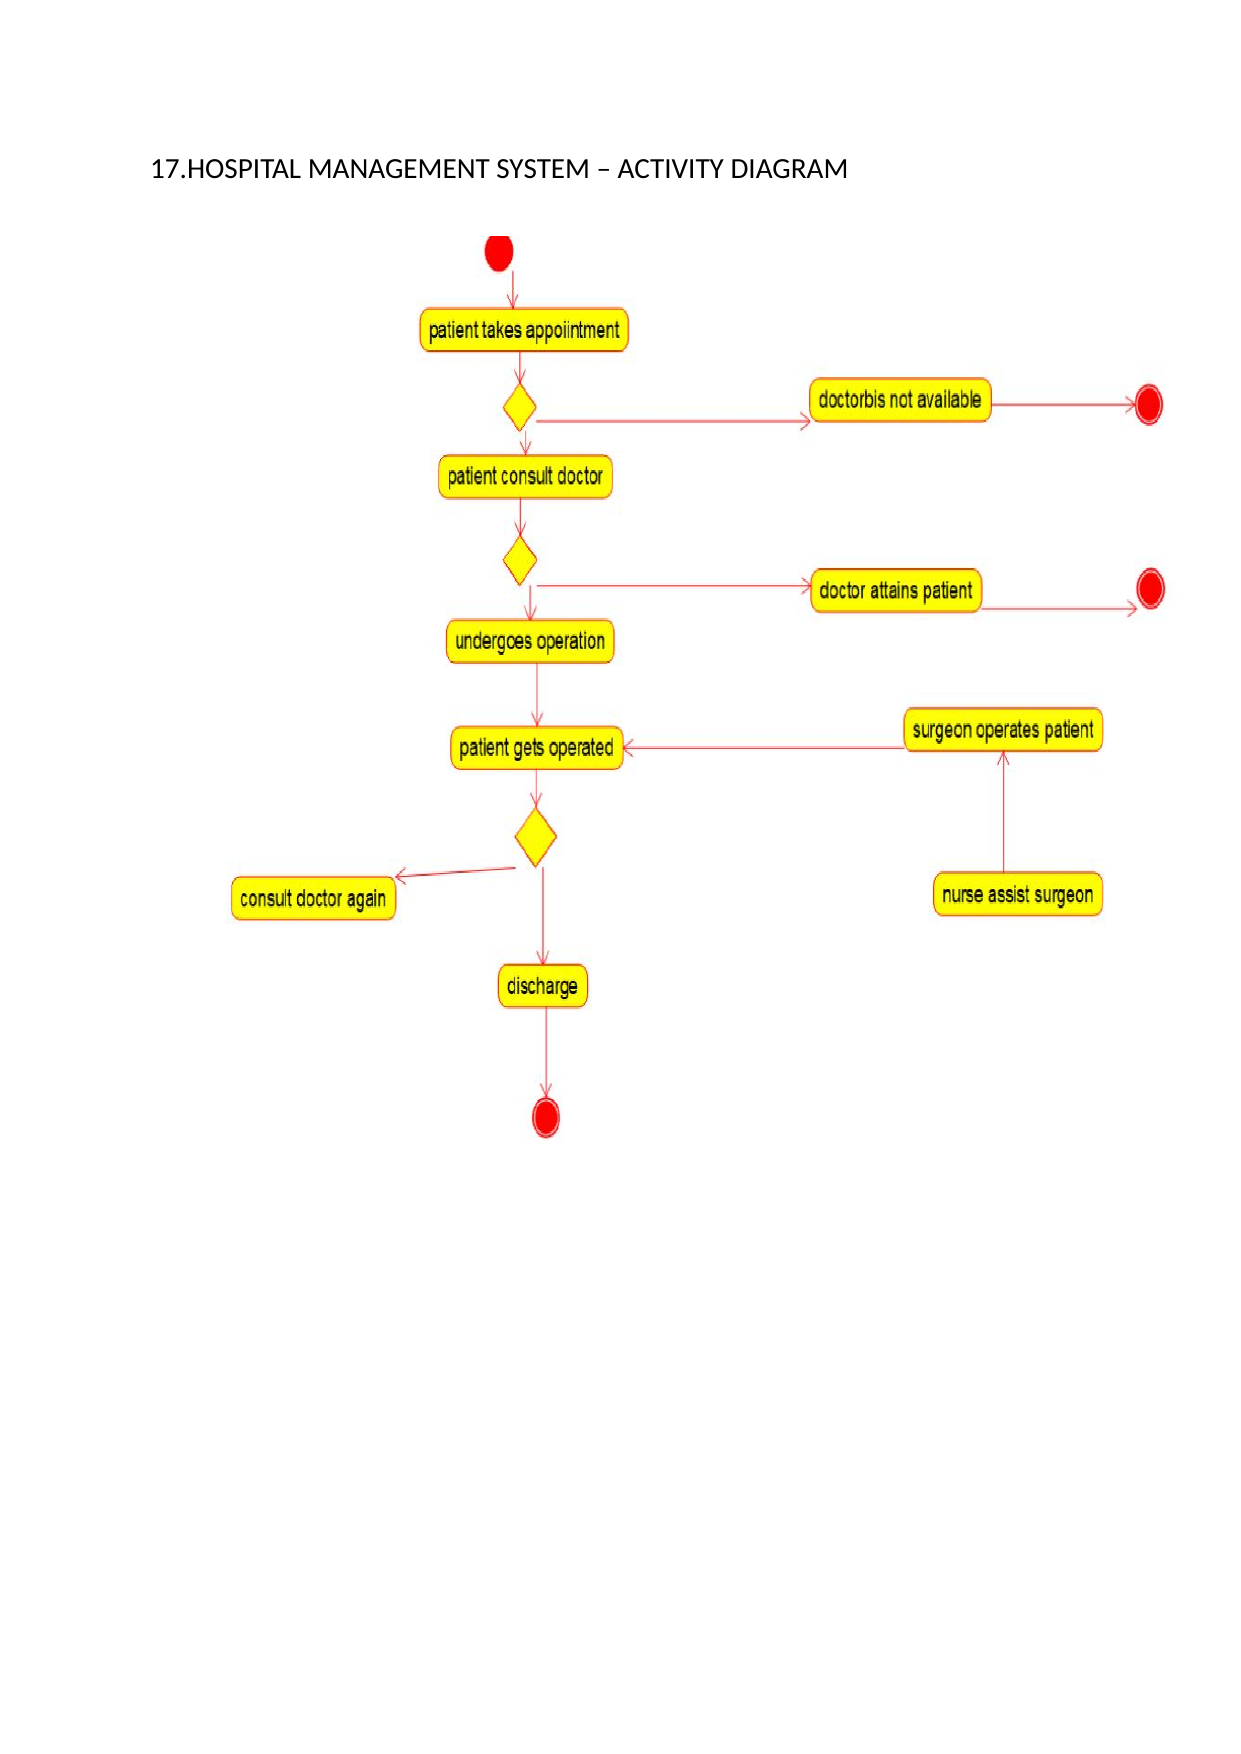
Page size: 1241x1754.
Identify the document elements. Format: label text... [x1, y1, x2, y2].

text 17.HOSPITAL MANAGEMENT SYSTEM – ACTIVITY DIAGRAM [150, 150, 1090, 186]
picture [36, 236, 1198, 1177]
